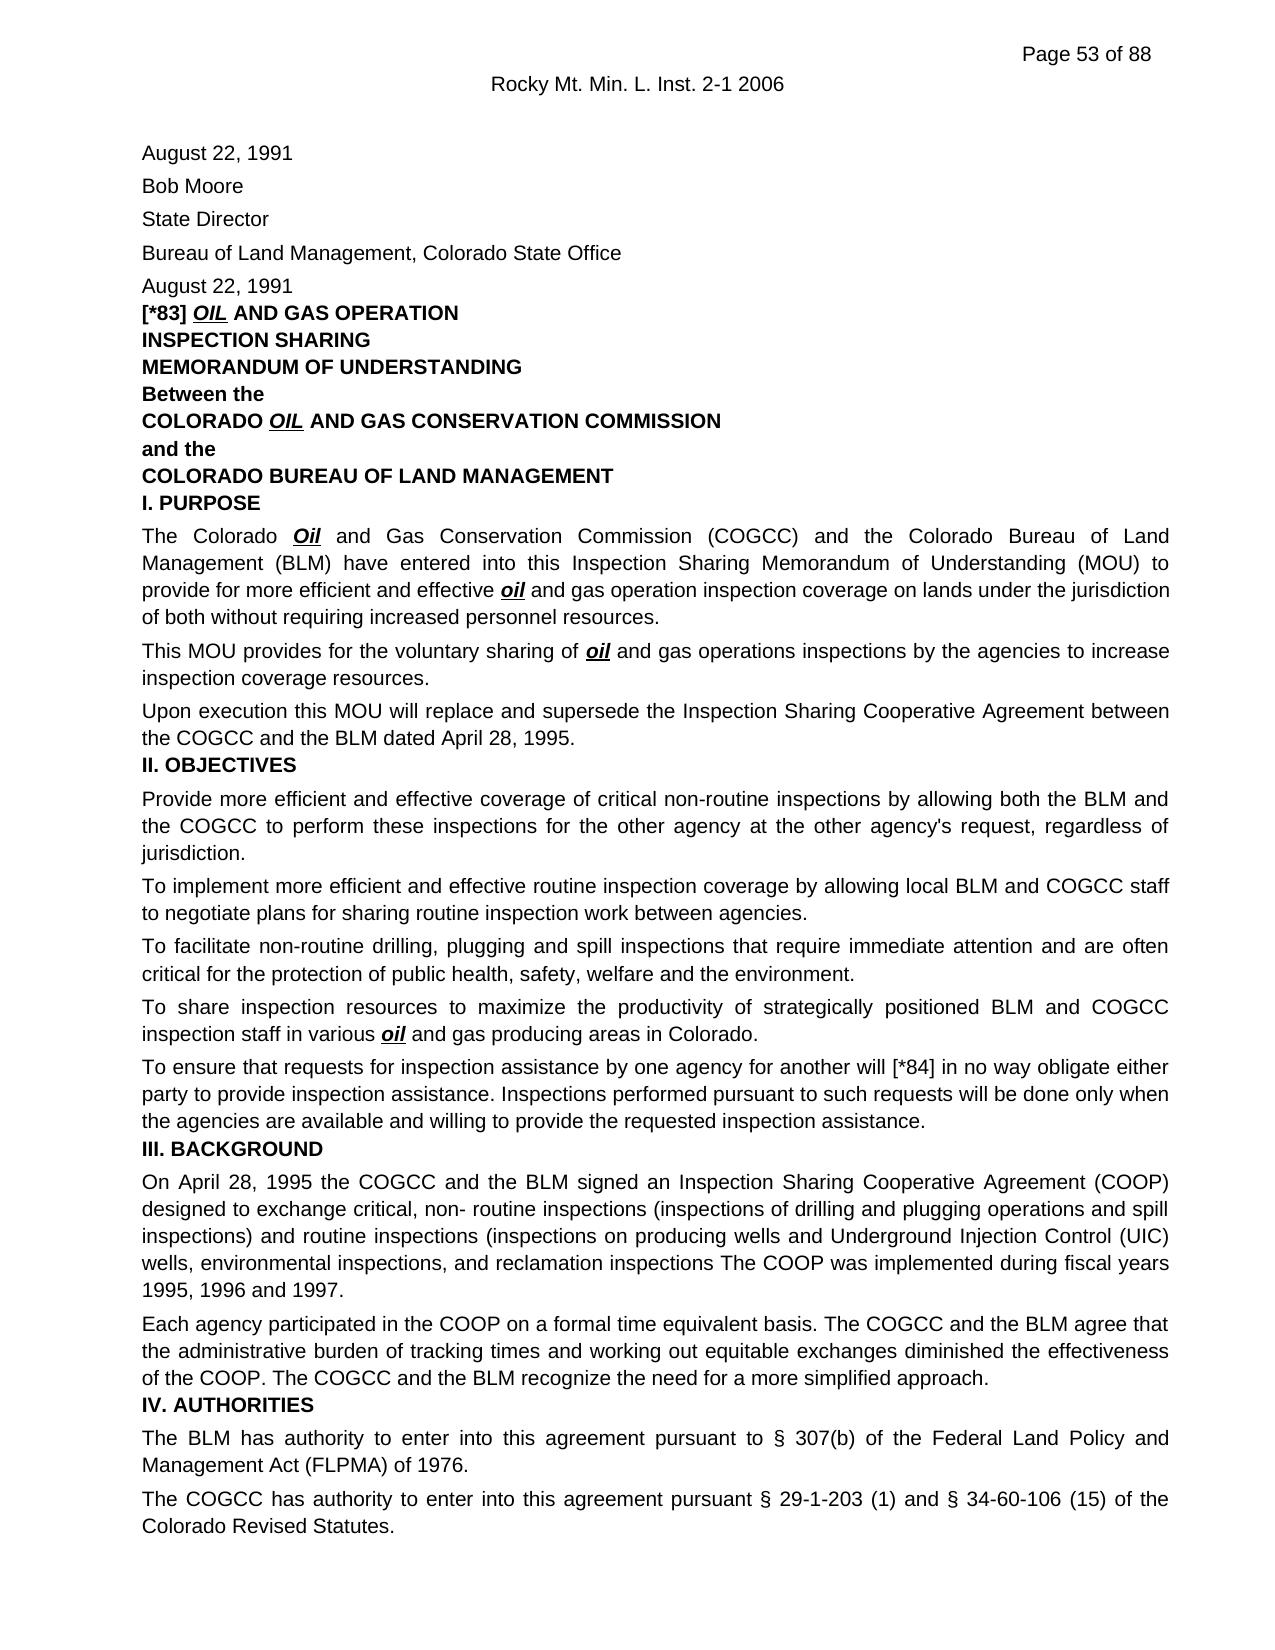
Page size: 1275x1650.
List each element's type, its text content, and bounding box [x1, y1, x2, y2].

text Upon execution this MOU will replace and supersede the Inspection Sharing Cooperative Agreement between the COGCC and the BLM dated April 28, 1995. [142, 696, 1171, 750]
text COLORADO BUREAU OF LAND MANAGEMENT [142, 460, 1171, 487]
text The BLM has authority to enter into this agreement pursuant to § 307(b) of the Federal Land Policy and Management Act (FLPMA) of 1976. [142, 1423, 1171, 1477]
text II. OBJECTIVES [142, 750, 1171, 777]
text Each agency participated in the COOP on a formal time equivalent basis. The COGCC and the BLM agree that the administrative burden of tracking times and working out equitable exchanges diminished the effectiveness of the COOP. The COGCC and the BLM recognize the need for a more simplified approach. [142, 1308, 1171, 1389]
text State Director [142, 204, 1171, 231]
text August 22, 1991 [142, 271, 1171, 298]
text This MOU provides for the voluntary sharing of oil and gas operations inspections by the agencies to increase inspection coverage resources. [142, 635, 1171, 689]
text Between the [142, 379, 1171, 406]
text IV. AUTHORITIES [142, 1389, 1171, 1417]
text August 22, 1991 [142, 137, 1171, 164]
text Provide more efficient and effective coverage of critical non-routine inspections by allowing both the BLM and the COGCC to perform these inspections for the other agency at the other agency's request, regardless of jurisdiction. [142, 783, 1171, 864]
text To ensure that requests for inspection assistance by one agency for another will [*84] in no way obligate either party to provide inspection assistance. Inspections performed pursuant to such requests will be done only when the agencies are available and willing to provide the requested inspection assistance. [142, 1052, 1171, 1133]
text The Colorado Oil and Gas Conservation Commission (COGCC) and the Colorado Bureau of Land Management (BLM) have entered into this Inspection Sharing Memorandum of Understanding (MOU) to provide for more efficient and effective oil and gas operation inspection coverage on lands under the jurisdiction of both without requiring increased personnel resources. [142, 521, 1171, 629]
text [*83] OIL AND GAS OPERATION [142, 298, 1171, 325]
text On April 28, 1995 the COGCC and the BLM signed an Inspection Sharing Cooperative Agreement (COOP) designed to exchange critical, non- routine inspections (inspections of drilling and plugging operations and spill inspections) and routine inspections (inspections on producing wells and Underground Injection Control (UIC) wells, environmental inspections, and reclamation inspections The COOP was implemented during fiscal years 1995, 1996 and 1997. [142, 1167, 1171, 1302]
text Bob Moore [142, 171, 1171, 198]
text III. BACKGROUND [142, 1133, 1171, 1160]
text COLORADO OIL AND GAS CONSERVATION COMMISSION [142, 406, 1171, 433]
text To implement more efficient and effective routine inspection coverage by allowing local BLM and COGCC staff to negotiate plans for sharing routine inspection work between agencies. [142, 871, 1171, 925]
text Bureau of Land Management, Colorado State Office [142, 237, 1171, 264]
text To share inspection resources to maximize the productivity of strategically positioned BLM and COGCC inspection staff in various oil and gas producing areas in Colorado. [142, 992, 1171, 1046]
text I. PURPOSE [142, 487, 1171, 514]
text INSPECTION SHARING [142, 325, 1171, 352]
text and the [142, 433, 1171, 460]
text The COGCC has authority to enter into this agreement pursuant § 29-1-203 (1) and § 34-60-106 (15) of the Colorado Revised Statutes. [142, 1483, 1171, 1537]
text To facilitate non-routine drilling, plugging and spill inspections that require immediate attention and are often critical for the protection of public health, safety, welfare and the environment. [142, 931, 1171, 985]
text MEMORANDUM OF UNDERSTANDING [142, 352, 1171, 379]
